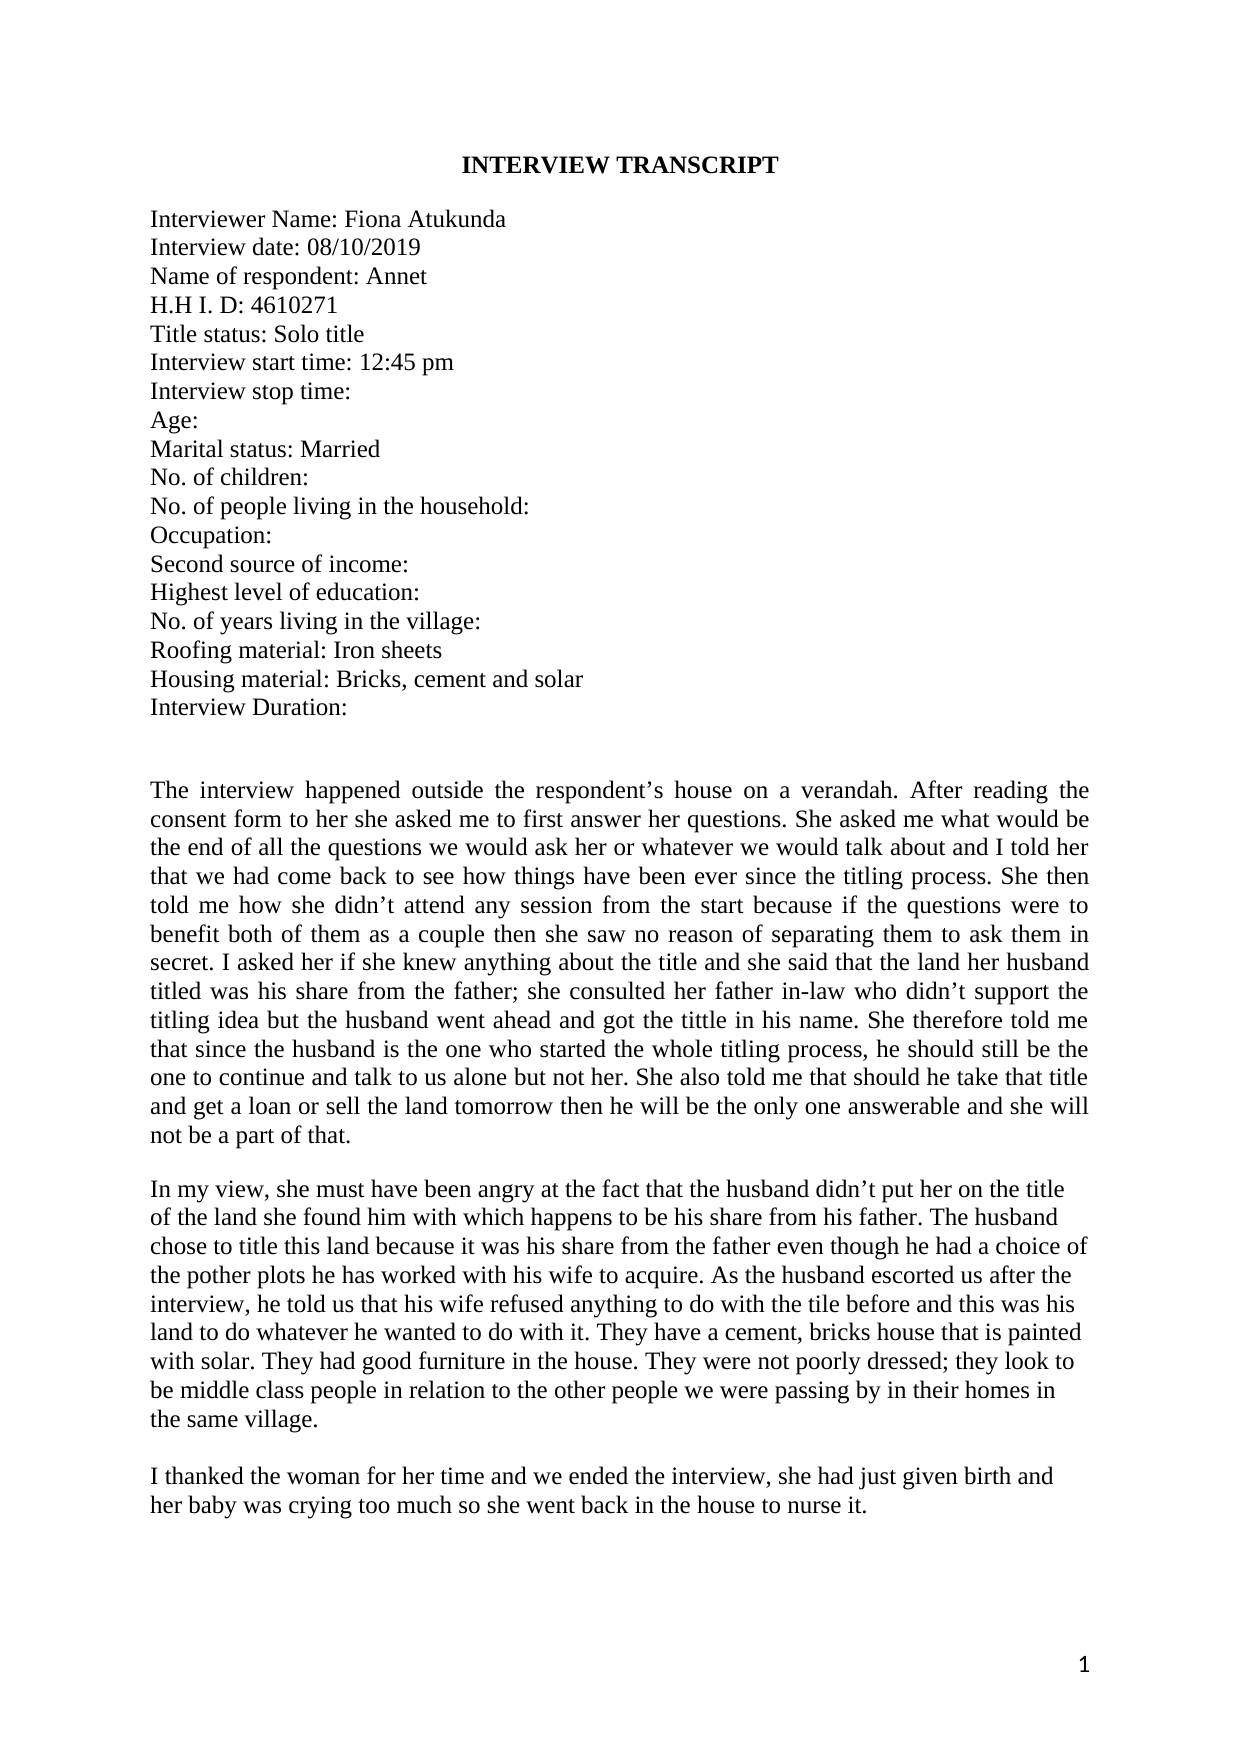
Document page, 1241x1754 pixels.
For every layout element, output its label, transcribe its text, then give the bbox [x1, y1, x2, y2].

text Interviewer Name: Fiona Atukunda [150, 204, 1090, 232]
text Age: [150, 405, 1090, 434]
text Marital status: Married [150, 434, 1090, 462]
text Name of respondent: Annet [150, 261, 1090, 290]
text Interview Duration: [150, 692, 1090, 721]
text Housing material: Bricks, cement and solar [150, 664, 1090, 692]
text No. of years living in the village: [150, 606, 1090, 635]
text Title status: Solo title [150, 319, 1090, 347]
text INTERVIEW TRANSCRIPT [150, 150, 1090, 179]
text Second source of income: [150, 549, 1090, 577]
text Occupation: [150, 520, 1090, 549]
text No. of people living in the household: [150, 491, 1090, 520]
text Roofing material: Iron sheets [150, 635, 1090, 664]
text Highest level of education: [150, 577, 1090, 606]
text H.H I. D: 4610271 [150, 290, 1090, 319]
text The interview happened outside the respondent’s house on a verandah. After reading the consent form to her she asked me to first answer her questions. She asked me what would be the end of all the questions we would ask her or whatever we would talk about and I told her that we had come back to see how things have been ever since the titling process. She then told me how she didn’t attend any session from the start because if the questions were to benefit both of them as a couple then she saw no reason of separating them to ask them in secret. I asked her if she knew anything about the title and she said that the land her husband titled was his share from the father; she consulted her father in-law who didn’t support the titling idea but the husband went ahead and got the tittle in his name. She therefore told me that since the husband is the one who started the whole titling process, he should still be the one to continue and talk to us alone but not her. She also told me that should he take that title and get a loan or sell the land tomorrow then he will be the only one answerable and she will not be a part of that. [150, 775, 1090, 1149]
text In my view, she must have been angry at the fact that the husband didn’t put her on the title of the land she found him with which happens to be his share from his father. The husband chose to title this land because it was his share from the father even though he had a choice of the pother plots he has worked with his wife to acquire. As the husband escorted us after the interview, he told us that his wife refused anything to do with the tile before and this was his land to do whatever he wanted to do with it. They have a cement, bricks house that is painted with solar. They had good furniture in the house. They were not poorly dressed; they look to be middle class people in relation to the other people we were passing by in their homes in the same village. [150, 1174, 1090, 1432]
text Interview start time: 12:45 pm [150, 347, 1090, 376]
text Interview stop time: [150, 376, 1090, 405]
text Interview date: 08/10/2019 [150, 232, 1090, 261]
text I thanked the woman for her time and we ended the interview, she had just given birth and her baby was crying too much so she went back in the house to nurse it. [150, 1461, 1090, 1519]
text No. of children: [150, 462, 1090, 491]
